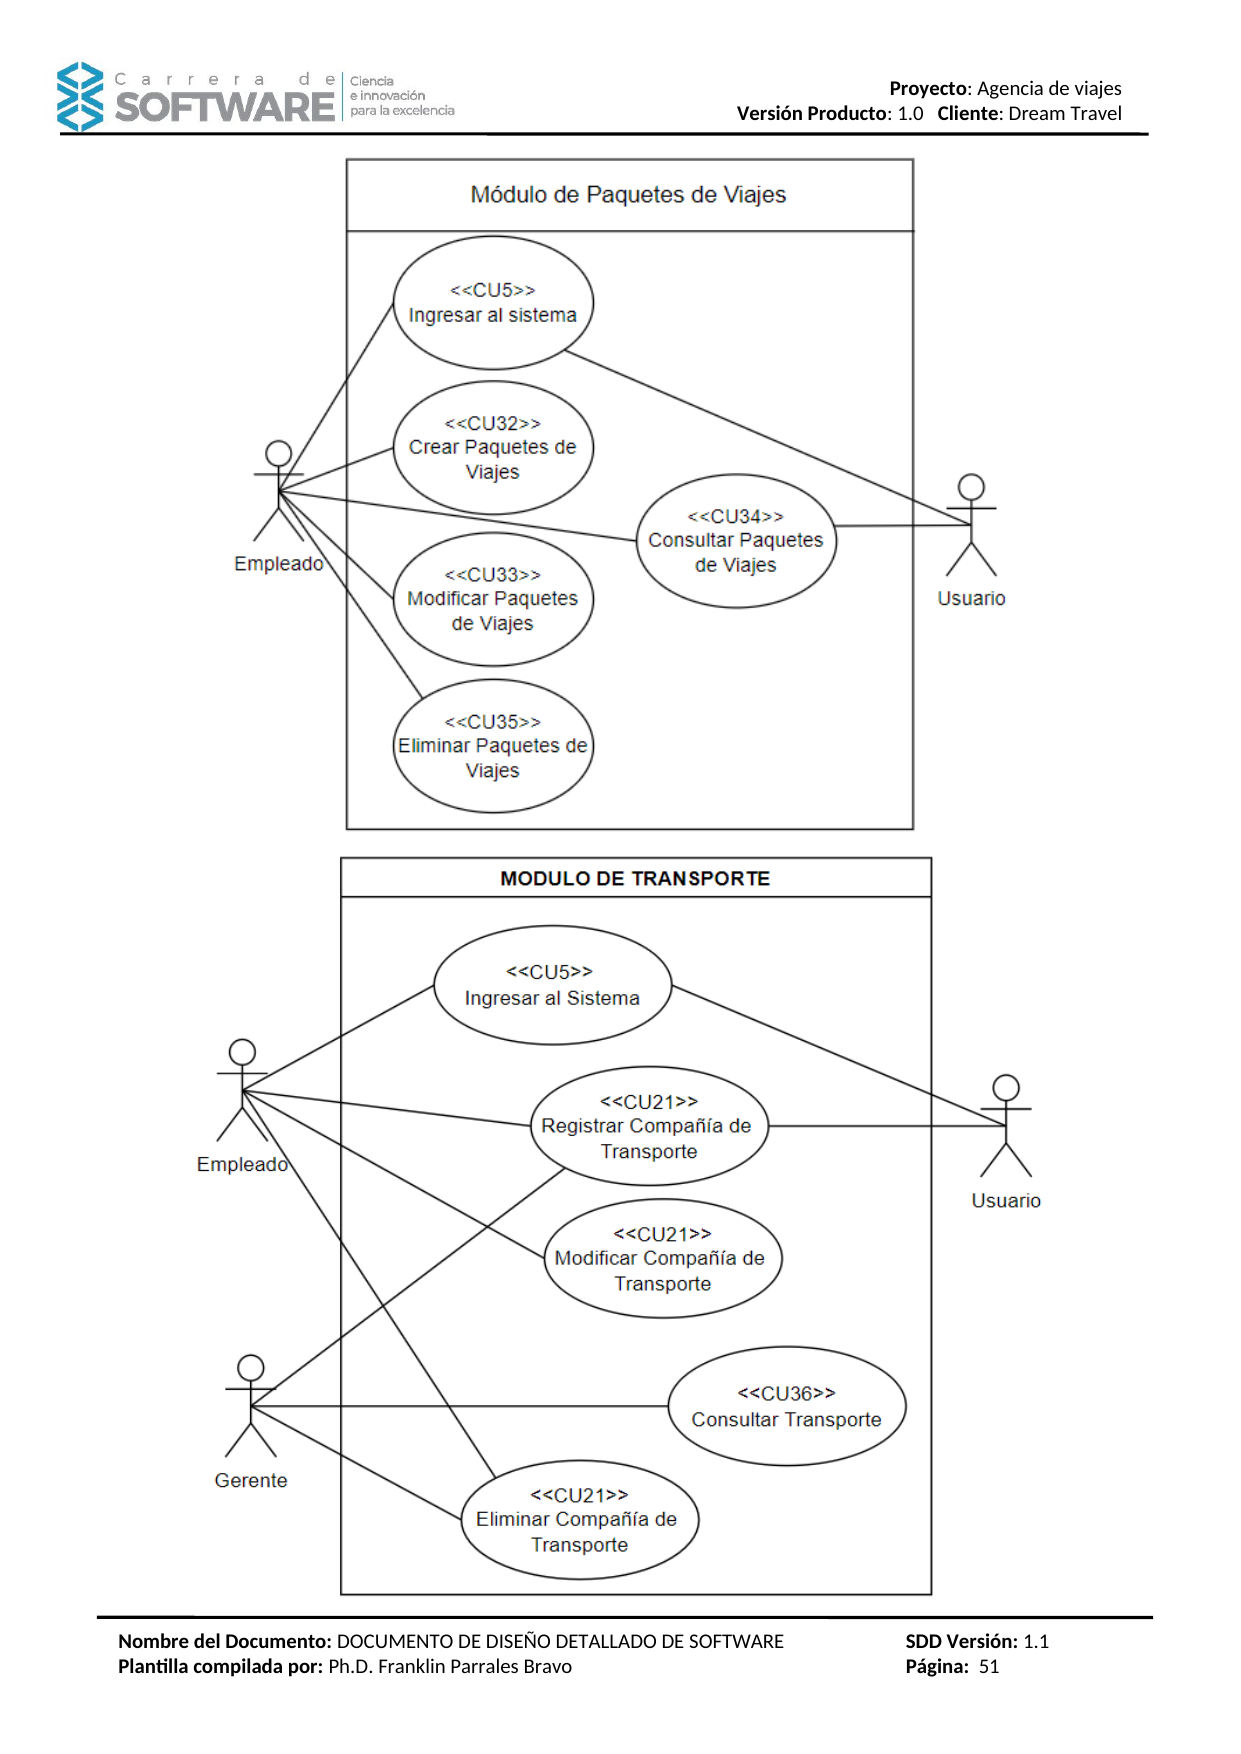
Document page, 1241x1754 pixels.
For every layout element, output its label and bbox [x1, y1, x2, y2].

picture [46, 46, 1012, 833]
picture [195, 848, 1045, 1602]
